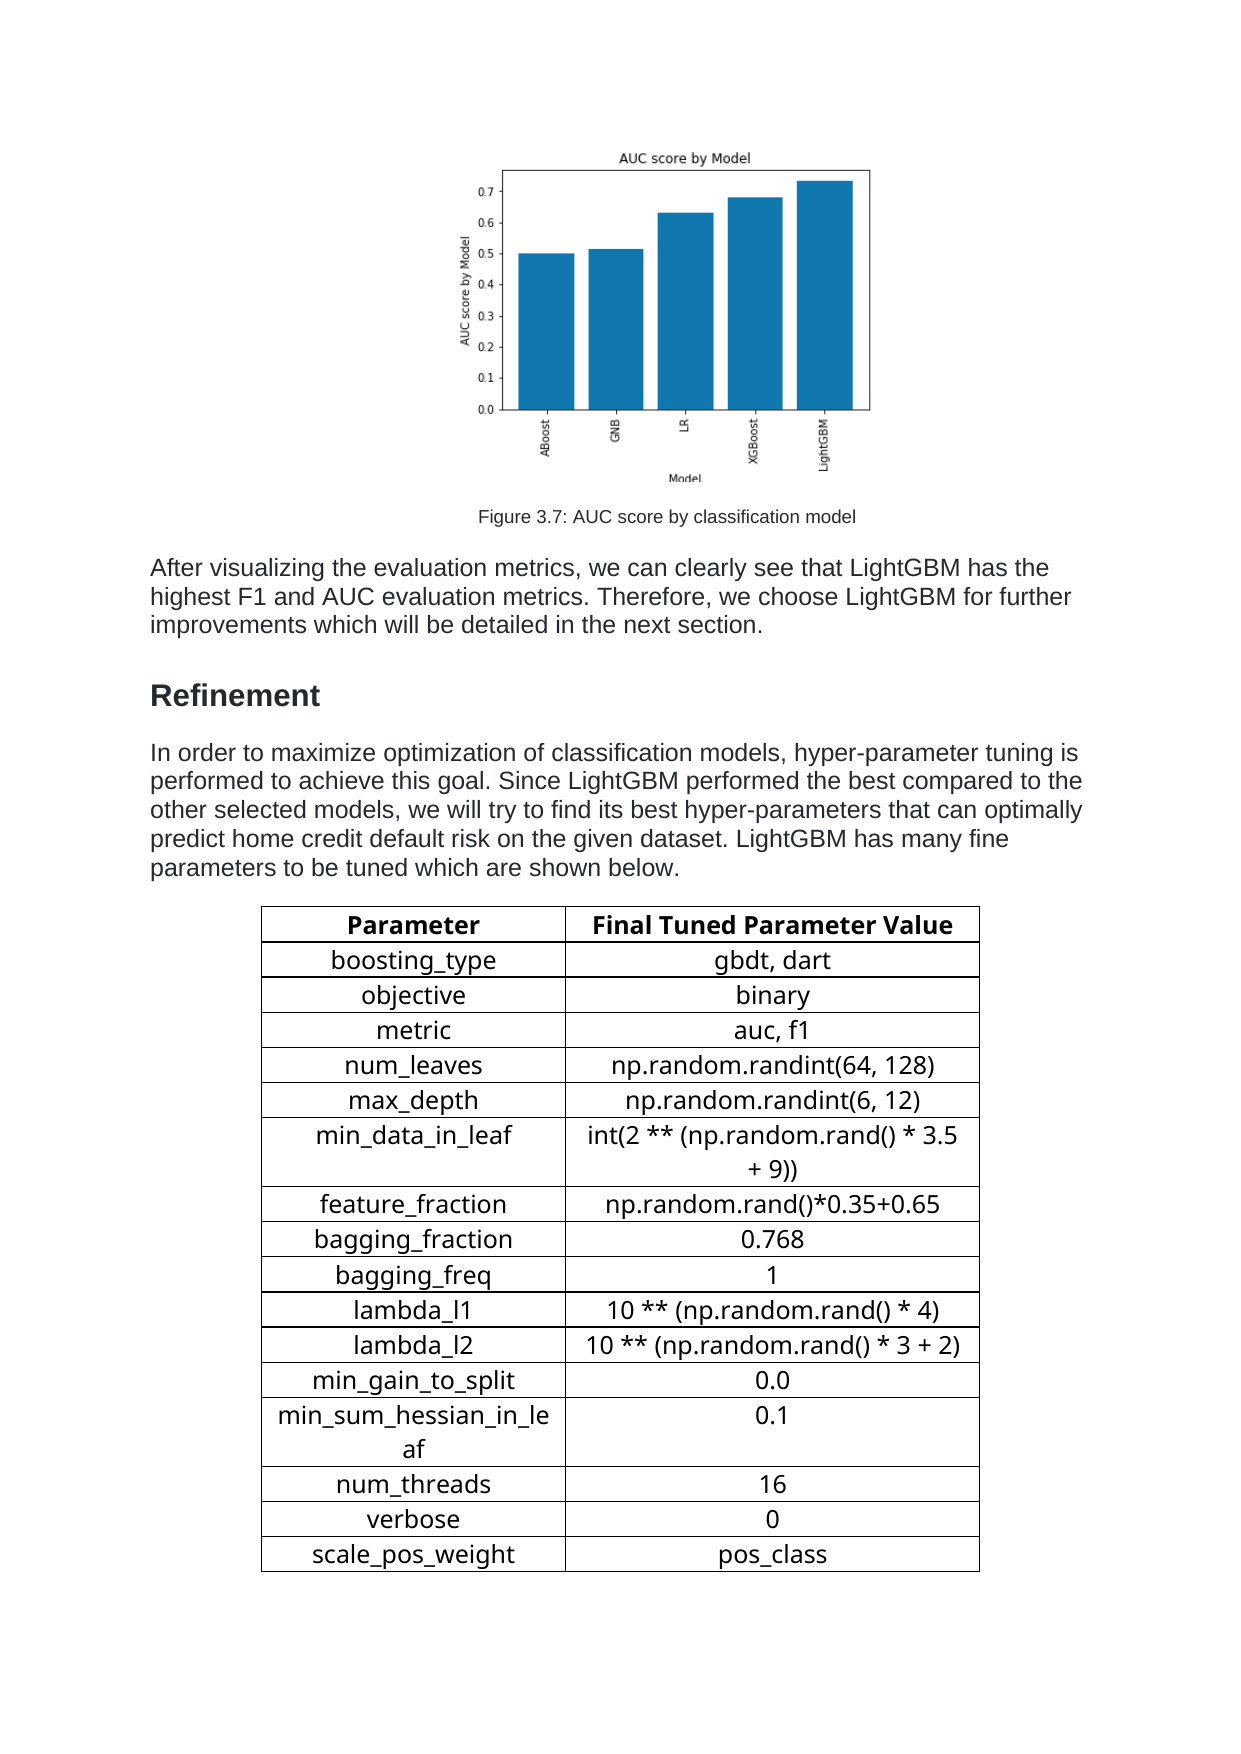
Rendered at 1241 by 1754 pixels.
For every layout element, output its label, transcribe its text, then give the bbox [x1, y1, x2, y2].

text Refinement [150, 677, 1090, 712]
table_cell 16 [566, 1467, 979, 1501]
table_cell objective [262, 978, 565, 1012]
table_cell min_data_in_leaf [262, 1118, 565, 1186]
table_cell int(2 ** (np.random.rand() * 3.5 + 9)) [566, 1118, 979, 1186]
table_cell np.random.randint(64, 128) [566, 1048, 979, 1082]
table_cell lambda_l2 [262, 1328, 565, 1362]
table_cell num_leaves [262, 1048, 565, 1082]
table_cell min_sum_hessian_in_leaf [262, 1398, 565, 1466]
table_cell np.random.randint(6, 12) [566, 1083, 979, 1117]
table_cell feature_fraction [262, 1187, 565, 1221]
table_cell 0.1 [566, 1398, 979, 1466]
table_cell binary [566, 978, 979, 1012]
text In order to maximize optimization of classification models, hyper-parameter tuning is performed to achieve this goal. Since LightGBM performed the best compared to the other selected models, we will try to find its best hyper-parameters that can optimally predict home credit default risk on the given dataset. LightGBM has many fine parameters to be tuned which are shown below. [150, 737, 1090, 881]
table_cell verbose [262, 1502, 565, 1536]
table_cell pos_class [566, 1537, 979, 1571]
table_cell lambda_l1 [262, 1293, 565, 1326]
table_cell 1 [566, 1257, 979, 1291]
table_cell scale_pos_weight [262, 1537, 565, 1571]
text Figure 3.7: AUC score by classification model [150, 506, 1184, 528]
table_cell 0 [566, 1502, 979, 1536]
text After visualizing the evaluation metrics, we can clearly see that LightGBM has the highest F1 and AUC evaluation metrics. Therefore, we choose LightGBM for further improvements which will be detailed in the next section. [150, 553, 1090, 639]
table_cell gbdt, dart [566, 943, 979, 976]
table_header Parameter [262, 907, 565, 941]
picture [456, 150, 878, 482]
table_cell 10 ** (np.random.rand() * 4) [566, 1293, 979, 1326]
table_header Final Tuned Parameter Value [566, 907, 979, 941]
table_cell max_depth [262, 1083, 565, 1117]
table_cell bagging_freq [262, 1257, 565, 1291]
table_cell np.random.rand()*0.35+0.65 [566, 1187, 979, 1221]
table_cell min_gain_to_split [262, 1363, 565, 1397]
table_cell boosting_type [262, 943, 565, 976]
table_cell 0.0 [566, 1363, 979, 1397]
table_cell 10 ** (np.random.rand() * 3 + 2) [566, 1328, 979, 1362]
table_cell bagging_fraction [262, 1222, 565, 1256]
table_cell 0.768 [566, 1222, 979, 1256]
table_cell metric [262, 1013, 565, 1047]
table_cell num_threads [262, 1467, 565, 1501]
table_cell auc, f1 [566, 1013, 979, 1047]
